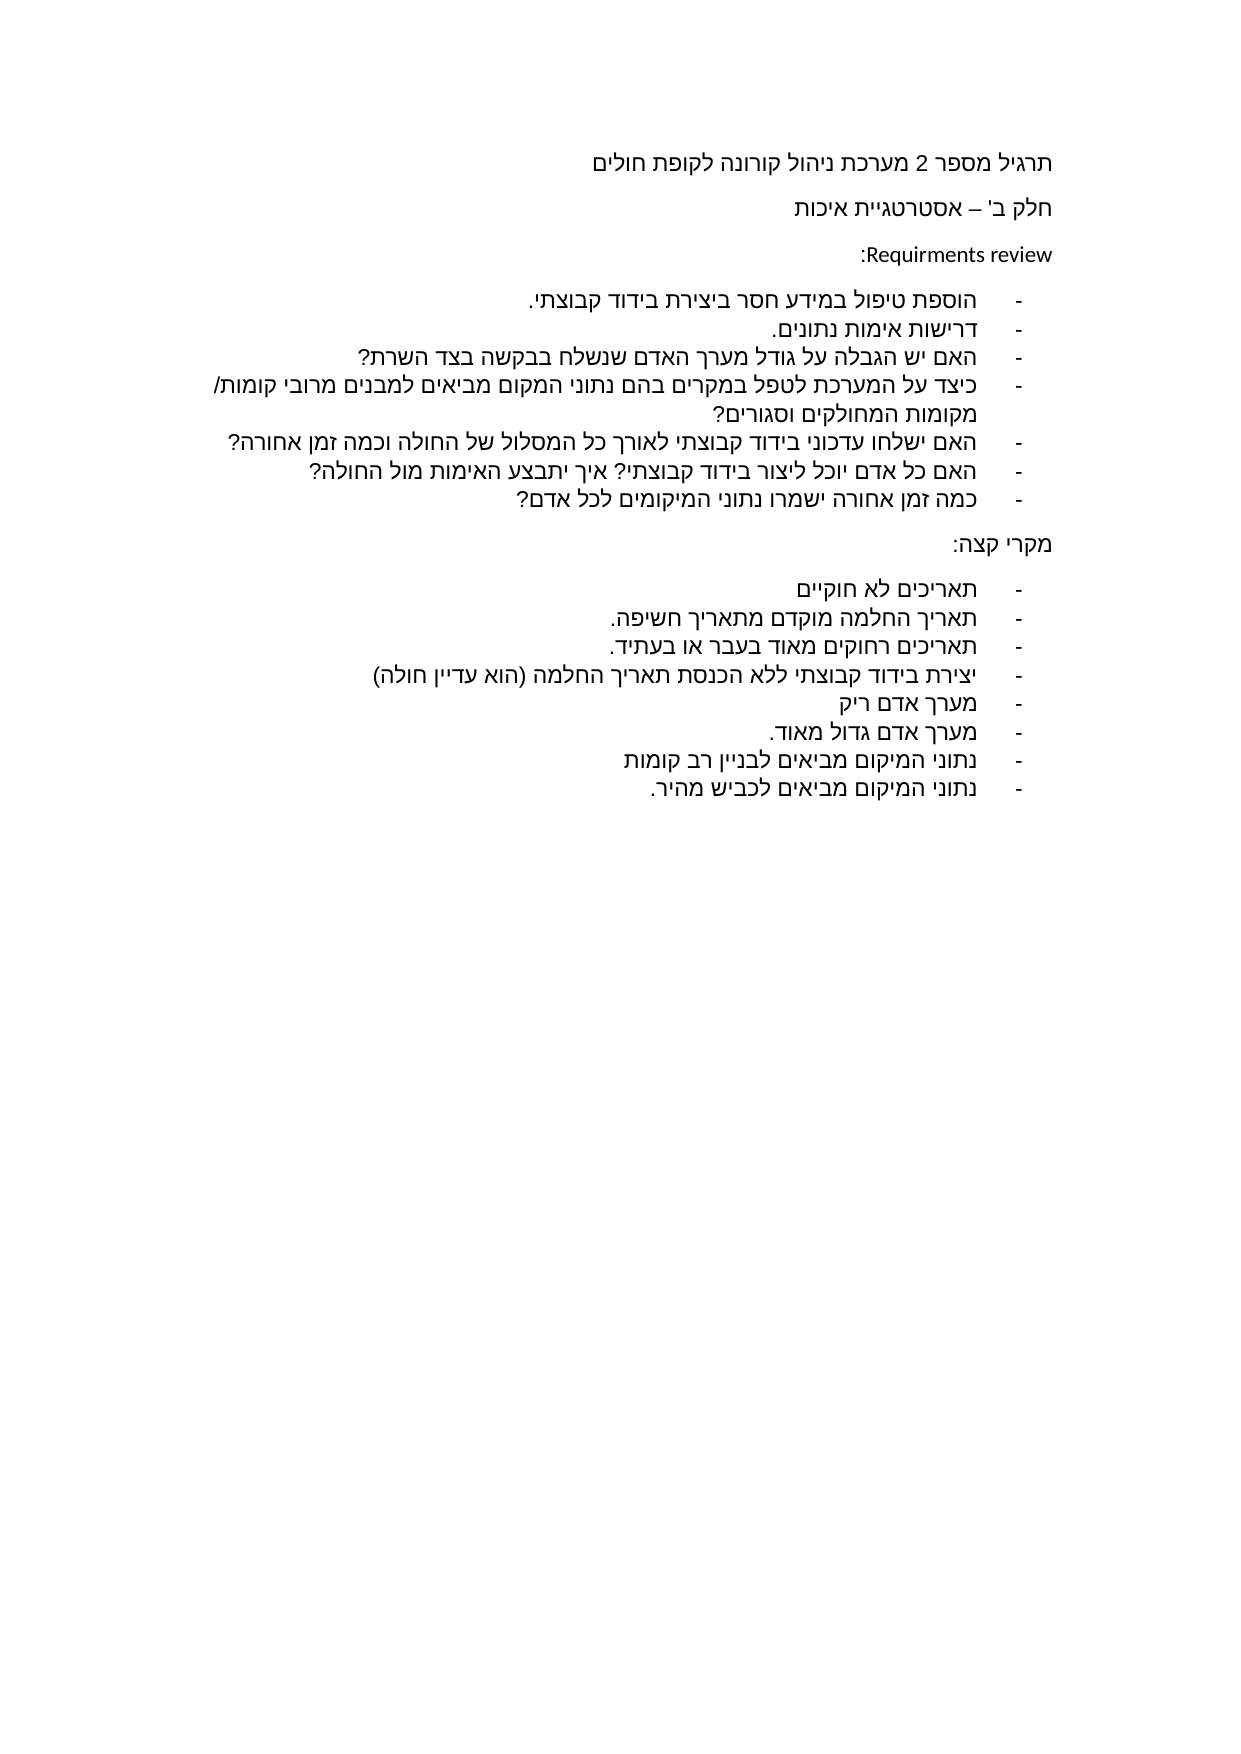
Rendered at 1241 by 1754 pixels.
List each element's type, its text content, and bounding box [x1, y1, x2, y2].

list תאריכים רחוקים מאוד בעבר או בעתיד. [187, 633, 1015, 659]
list מערך אדם גדול מאוד. [187, 718, 1015, 745]
list תאריך החלמה מוקדם מתאריך חשיפה. [187, 605, 1015, 631]
list דרישות אימות נתונים. [187, 316, 1015, 342]
text חלק ב' – אסטרטגיית איכות [187, 195, 1053, 221]
list הוספת טיפול במידע חסר ביצירת בידוד קבוצתי. [187, 287, 1015, 313]
list נתוני המיקום מביאים לבניין רב קומות [187, 747, 1015, 773]
list מערך אדם ריק [187, 690, 1015, 716]
list נתוני המיקום מביאים לכביש מהיר. [187, 775, 1015, 802]
list האם יש הגבלה על גודל מערך האדם שנשלח בבקשה בצד השרת? [187, 344, 1015, 370]
list כמה זמן אחורה ישמרו נתוני המיקומים לכל אדם? [187, 486, 1015, 512]
list כיצד על המערכת לטפל במקרים בהם נתוני המקום מביאים למבנים מרובי קומות/ מקומות המחולקים וסגורים? [187, 372, 1015, 427]
list תאריכים לא חוקיים [187, 576, 1015, 603]
text מקרי קצה: [187, 531, 1053, 558]
list האם ישלחו עדכוני בידוד קבוצתי לאורך כל המסלול של החולה וכמה זמן אחורה? [187, 429, 1015, 456]
list האם כל אדם יוכל ליצור בידוד קבוצתי? איך יתבצע האימות מול החולה? [187, 458, 1015, 484]
list יצירת בידוד קבוצתי ללא הכנסת תאריך החלמה (הוא עדיין חולה) [187, 662, 1015, 688]
text Requirments review: [187, 240, 1053, 268]
text תרגיל מספר 2 מערכת ניהול קורונה לקופת חולים [187, 150, 1053, 176]
